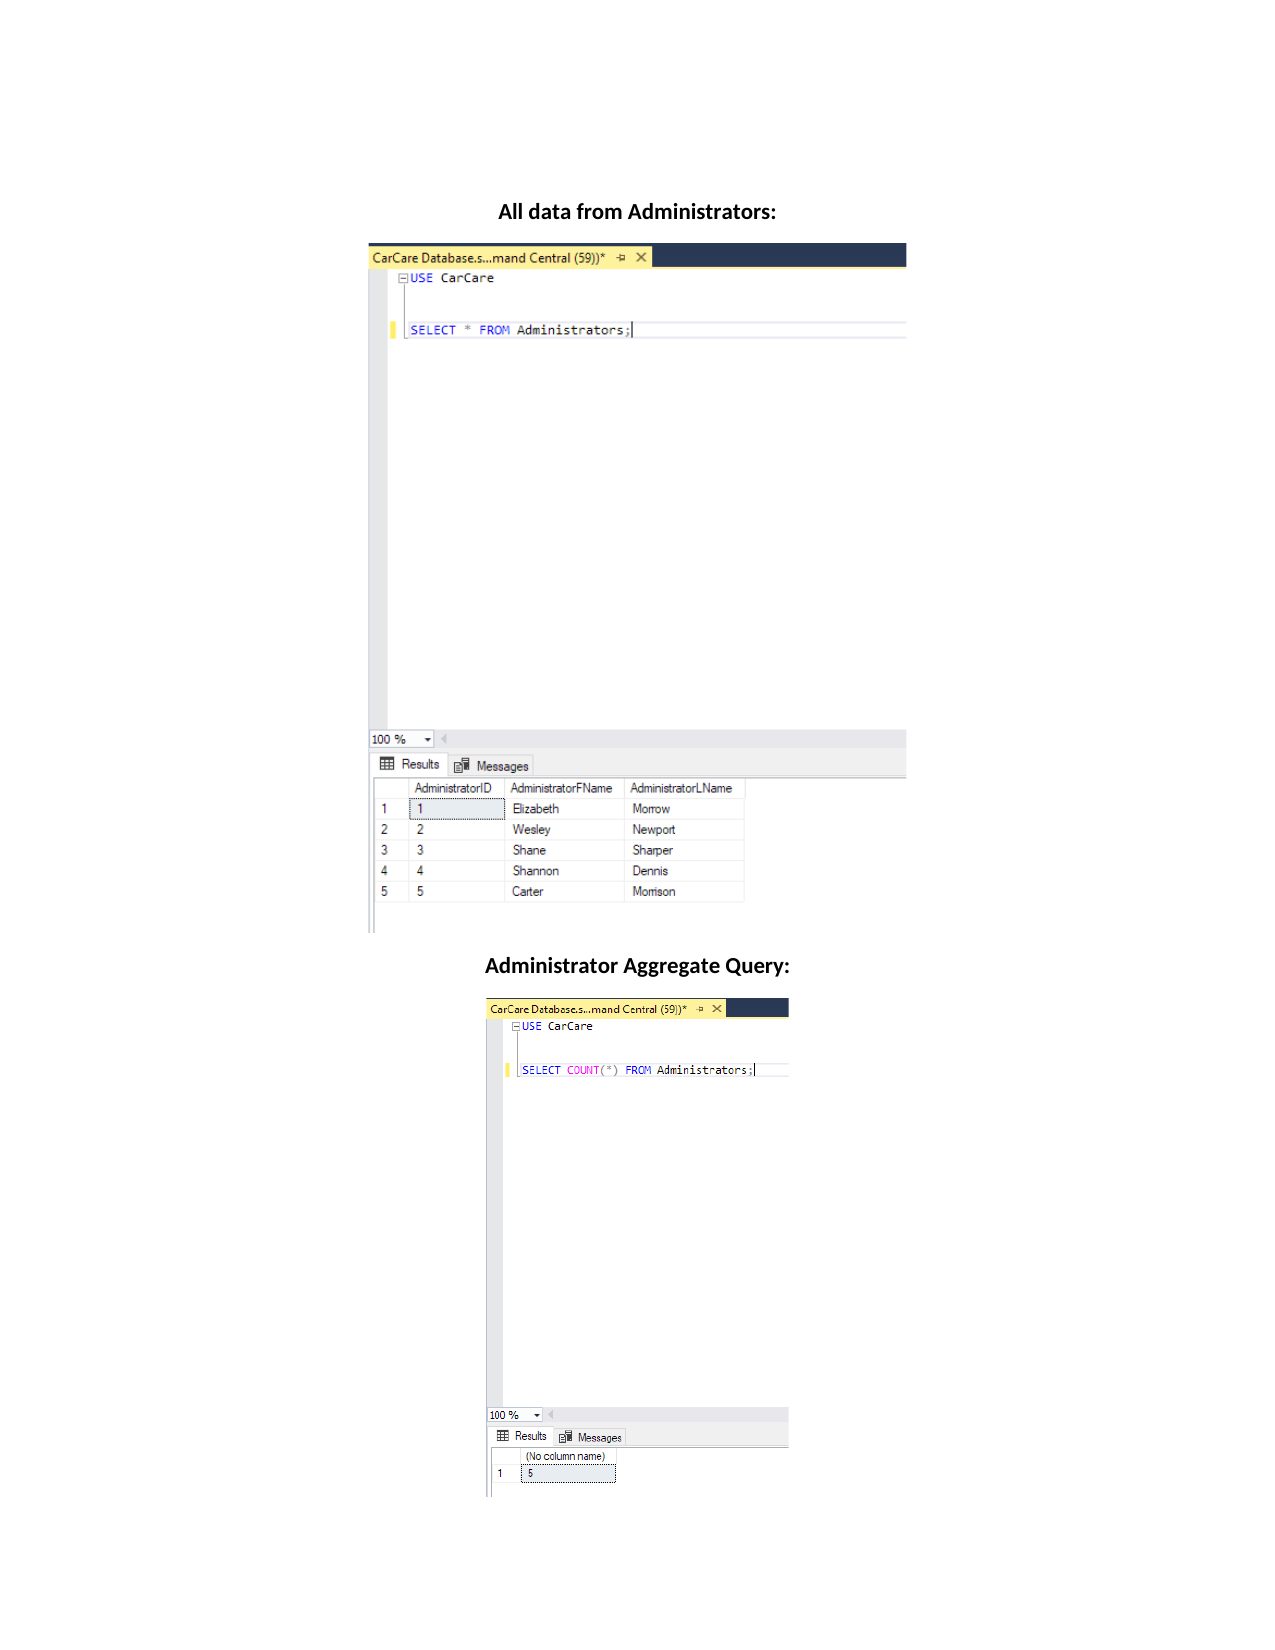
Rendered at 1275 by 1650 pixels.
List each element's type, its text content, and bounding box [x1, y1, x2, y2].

picture [486, 998, 789, 1497]
text Administrator Aggregate Query: [150, 952, 1125, 980]
text All data from Administrators: [150, 197, 1125, 225]
picture [368, 243, 907, 933]
